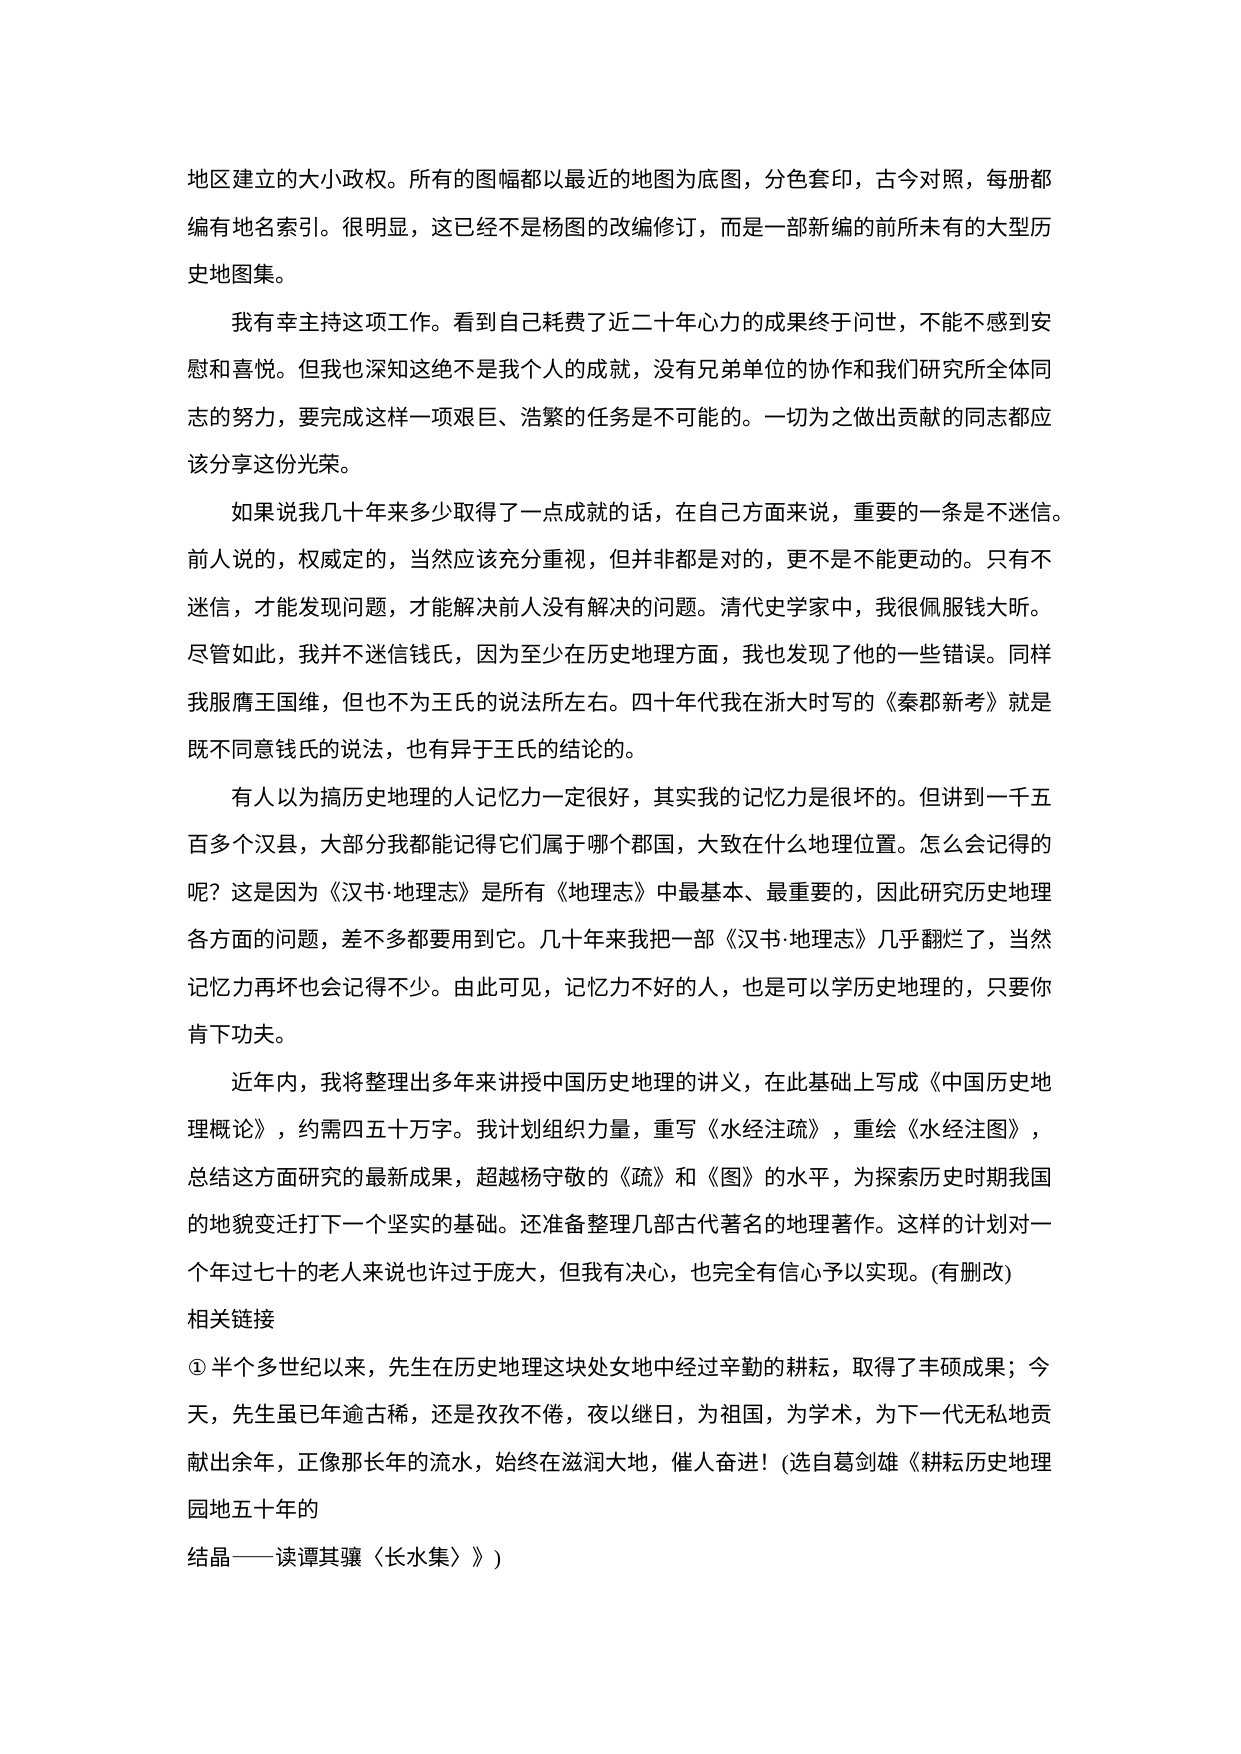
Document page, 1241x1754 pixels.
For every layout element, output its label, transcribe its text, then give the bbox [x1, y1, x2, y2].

text 近年内，我将整理出多年来讲授中国历史地理的讲义，在此基础上写成《中国历史地理概论》，约需四五十万字。我计划组织力量，重写《水经注疏》，重绘《水经注图》，总结这方面研究的最新成果，超越杨守敬的《疏》和《图》的水平，为探索历史时期我国的地貌变迁打下一个坚实的基础。还准备整理几部古代著名的地理著作。这样的计划对一个年过七十的老人来说也许过于庞大，但我有决心，也完全有信心予以实现。(有删改) [187, 1064, 1053, 1286]
text 我有幸主持这项工作。看到自己耗费了近二十年心力的成果终于问世，不能不感到安慰和喜悦。但我也深知这绝不是我个人的成就，没有兄弟单位的协作和我们研究所全体同志的努力，要完成这样一项艰巨、浩繁的任务是不可能的。一切为之做出贡献的同志都应该分享这份光荣。 [187, 304, 1053, 479]
text ①半个多世纪以来，先生在历史地理这块处女地中经过辛勤的耕耘，取得了丰硕成果；今天，先生虽已年逾古稀，还是孜孜不倦，夜以继日，为祖国，为学术，为下一代无私地贡献出余年，正像那长年的流水，始终在滋润大地，催人奋进！(选自葛剑雄《耕耘历史地理园地五十年的 [187, 1349, 1053, 1524]
text 如果说我几十年来多少取得了一点成就的话，在自己方面来说，重要的一条是不迷信。前人说的，权威定的，当然应该充分重视，但并非都是对的，更不是不能更动的。只有不迷信，才能发现问题，才能解决前人没有解决的问题。清代史学家中，我很佩服钱大昕。尽管如此，我并不迷信钱氏，因为至少在历史地理方面，我也发现了他的一些错误。同样我服膺王国维，但也不为王氏的说法所左右。四十年代我在浙大时写的《秦郡新考》就是既不同意钱氏的说法，也有异于王氏的结论的。 [187, 494, 1053, 764]
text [187, 162, 1053, 289]
text 相关链接 [187, 1302, 1053, 1334]
text 有人以为搞历史地理的人记忆力一定很好，其实我的记忆力是很坏的。但讲到一千五百多个汉县，大部分我都能记得它们属于哪个郡国，大致在什么地理位置。怎么会记得的呢？这是因为《汉书·地理志》是所有《地理志》中最基本、最重要的，因此研究历史地理各方面的问题，差不多都要用到它。几十年来我把一部《汉书·地理志》几乎翻烂了，当然记忆力再坏也会记得不少。由此可见，记忆力不好的人，也是可以学历史地理的，只要你肯下功夫。 [187, 779, 1053, 1049]
text 结晶——读谭其骧〈长水集〉》) [187, 1539, 1053, 1571]
